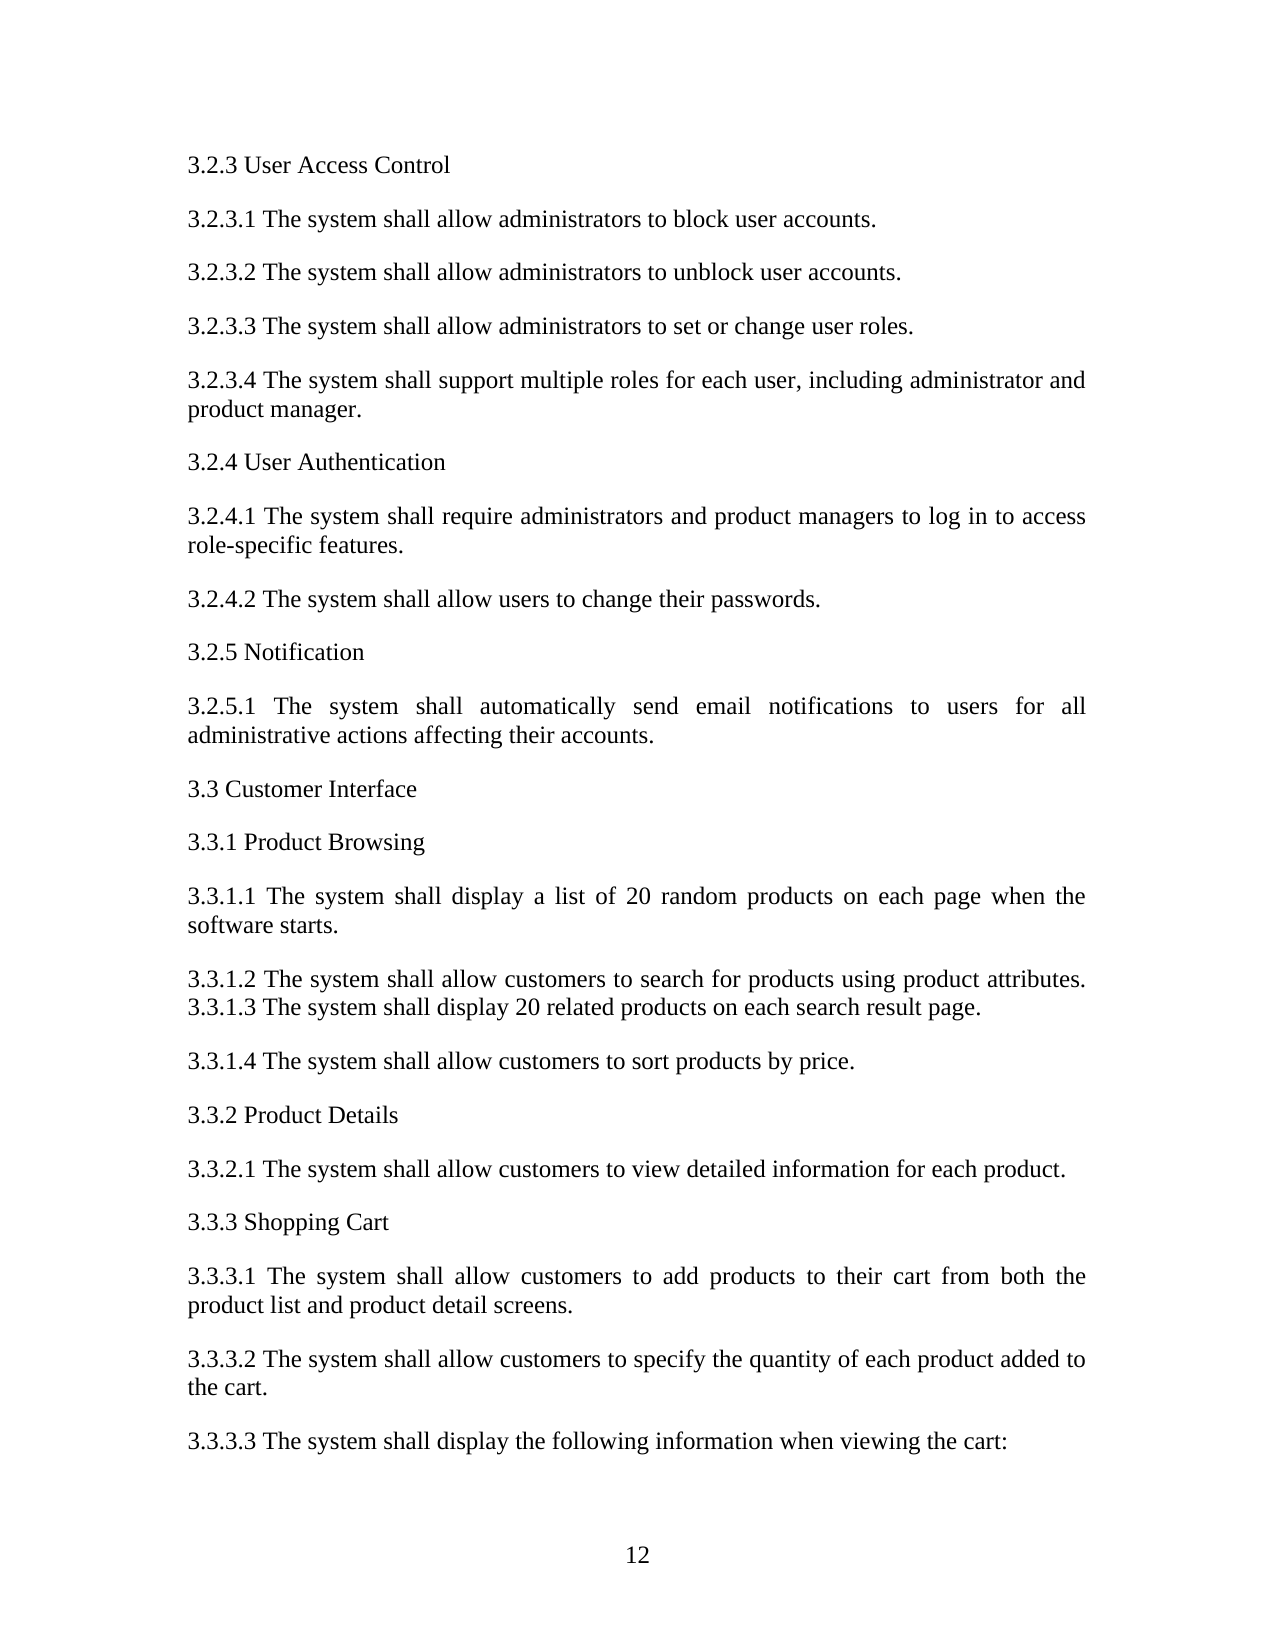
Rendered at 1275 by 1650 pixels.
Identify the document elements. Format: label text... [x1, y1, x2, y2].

text 3.3.1.4 The system shall allow customers to sort products by price. [187, 1046, 1087, 1075]
text 3.2.3.2 The system shall allow administrators to unblock user accounts. [187, 257, 1087, 286]
text 3.2.3 User Access Control [187, 150, 1087, 179]
text 3.3.3.1 The system shall allow customers to add products to their cart from both the product list and product detail screens. [187, 1261, 1087, 1319]
text 3.2.3.3 The system shall allow administrators to set or change user roles. [187, 311, 1087, 340]
text 3.2.3.4 The system shall support multiple roles for each user, including administrator and product manager. [187, 365, 1087, 422]
text 3.2.5 Notification [187, 637, 1087, 666]
text 3.3.3.3 The system shall display the following information when viewing the cart: [187, 1426, 1087, 1455]
text 3.3.3 Shopping Cart [187, 1207, 1087, 1236]
text 3.3.1 Product Browsing [187, 827, 1087, 856]
text 3.2.5.1 The system shall automatically send email notifications to users for all administrative actions affecting their accounts. [187, 691, 1087, 749]
text 3.3.1.2 The system shall allow customers to search for products using product attributes. 3.3.1.3 The system shall display 20 related products on each search result page. [187, 964, 1087, 1021]
text 3.2.3.1 The system shall allow administrators to block user accounts. [187, 204, 1087, 232]
text 3.2.4.2 The system shall allow users to change their passwords. [187, 584, 1087, 612]
text 3.3.2 Product Details [187, 1100, 1087, 1129]
text 3.3 Customer Interface [187, 774, 1087, 802]
text 3.3.3.2 The system shall allow customers to specify the quantity of each product added to the cart. [187, 1344, 1087, 1401]
text 3.3.1.1 The system shall display a list of 20 random products on each page when the software starts. [187, 881, 1087, 939]
text 3.2.4 User Authentication [187, 447, 1087, 476]
text 3.3.2.1 The system shall allow customers to view detailed information for each product. [187, 1154, 1087, 1182]
text 3.2.4.1 The system shall require administrators and product managers to log in to access role-specific features. [187, 501, 1087, 559]
